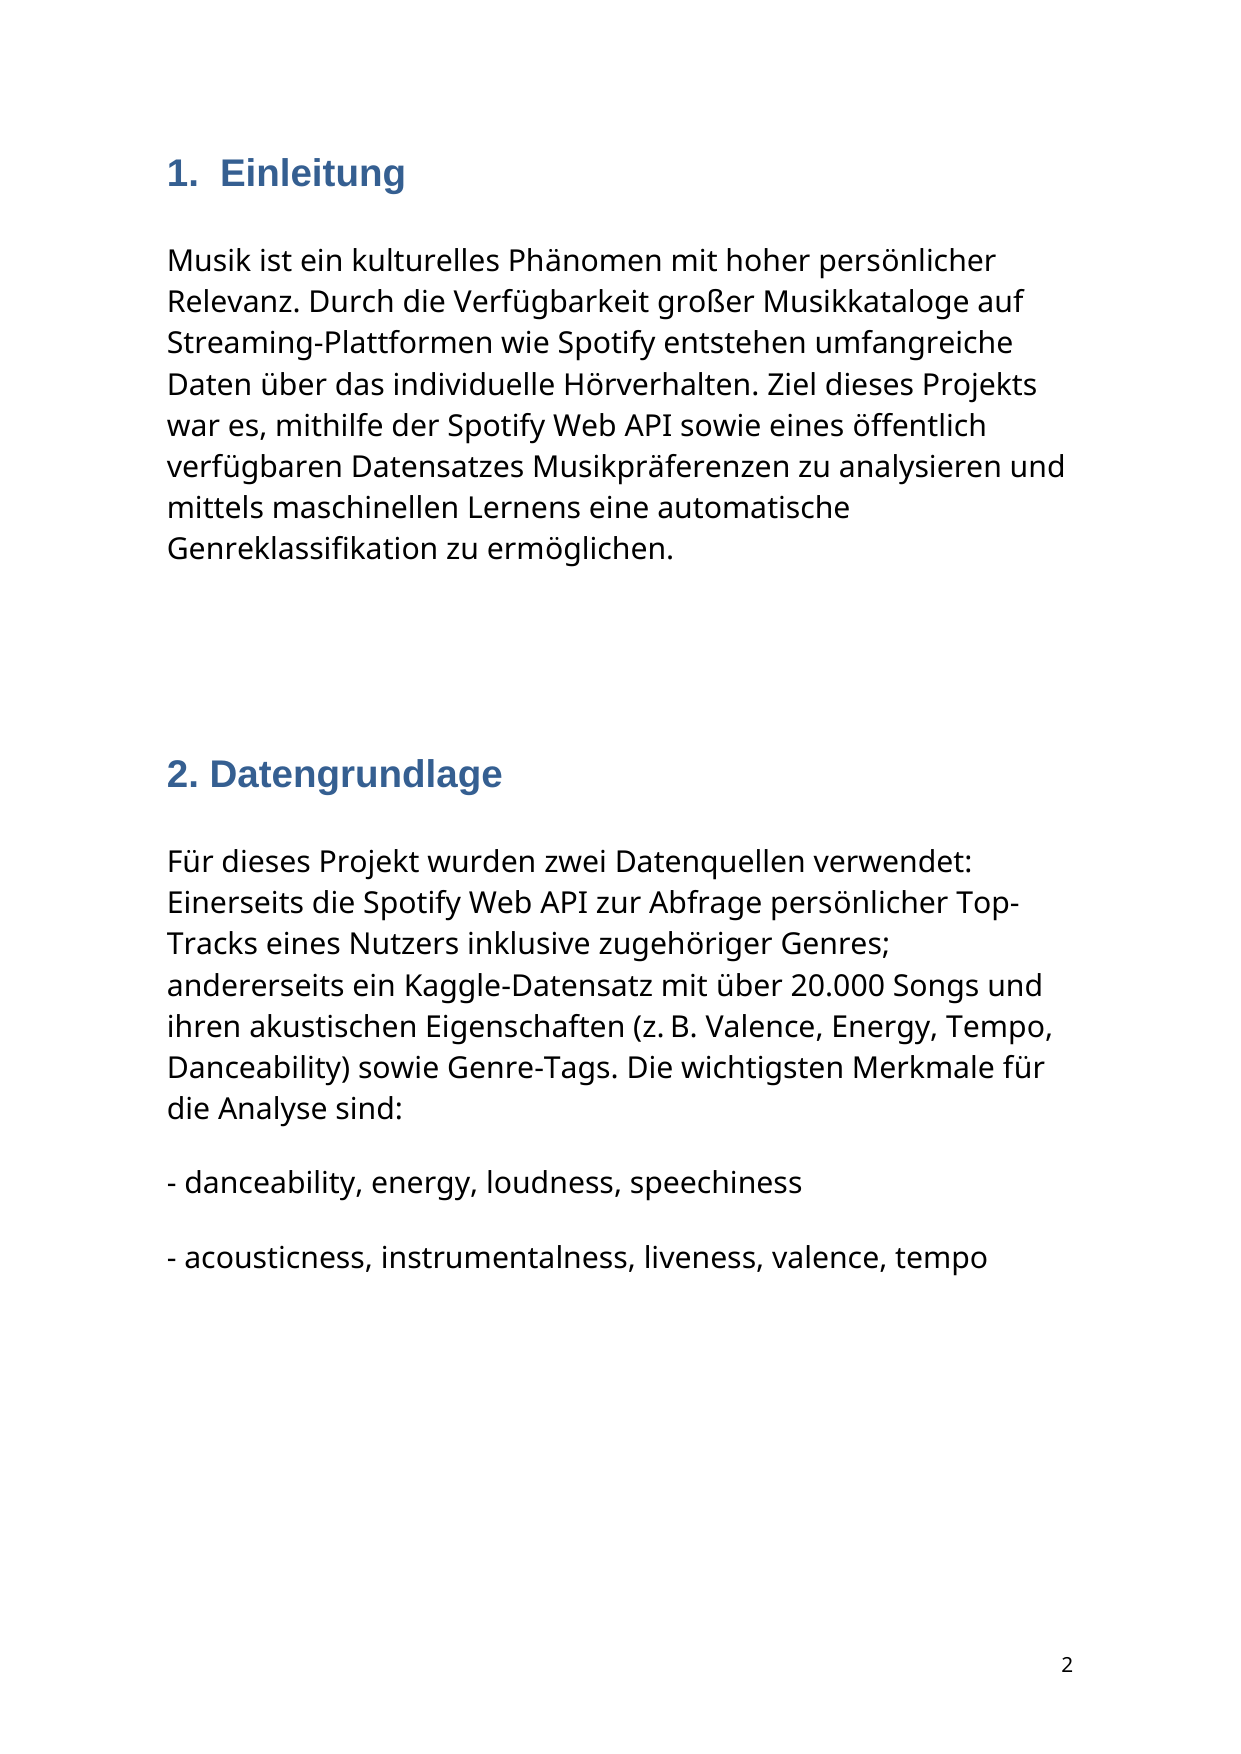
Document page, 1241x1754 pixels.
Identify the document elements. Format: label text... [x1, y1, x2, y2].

text Musik ist ein kulturelles Phänomen mit hoher persönlicher Relevanz. Durch die Verfügbarkeit großer Musikkataloge auf Streaming-Plattformen wie Spotify entstehen umfangreiche Daten über das individuelle Hörverhalten. Ziel dieses Projekts war es, mithilfe der Spotify Web API sowie eines öffentlich verfügbaren Datensatzes Musikpräferenzen zu analysieren und mittels maschinellen Lernens eine automatische Genreklassifikation zu ermöglichen. [167, 239, 1073, 568]
text 2. Datengrundlage [167, 751, 1073, 796]
text - acousticness, instrumentalness, liveness, valence, tempo [167, 1236, 1073, 1277]
text Für dieses Projekt wurden zwei Datenquellen verwendet: Einerseits die Spotify Web API zur Abfrage persönlicher Top-Tracks eines Nutzers inklusive zugehöriger Genres; andererseits ein Kaggle-Datensatz mit über 20.000 Songs und ihren akustischen Eigenschaften (z. B. Valence, Energy, Tempo, Danceability) sowie Genre-Tags. Die wichtigsten Merkmale für die Analyse sind: [167, 840, 1073, 1128]
list Einleitung [167, 150, 1073, 195]
text - danceability, energy, loudness, speechiness [167, 1162, 1073, 1203]
